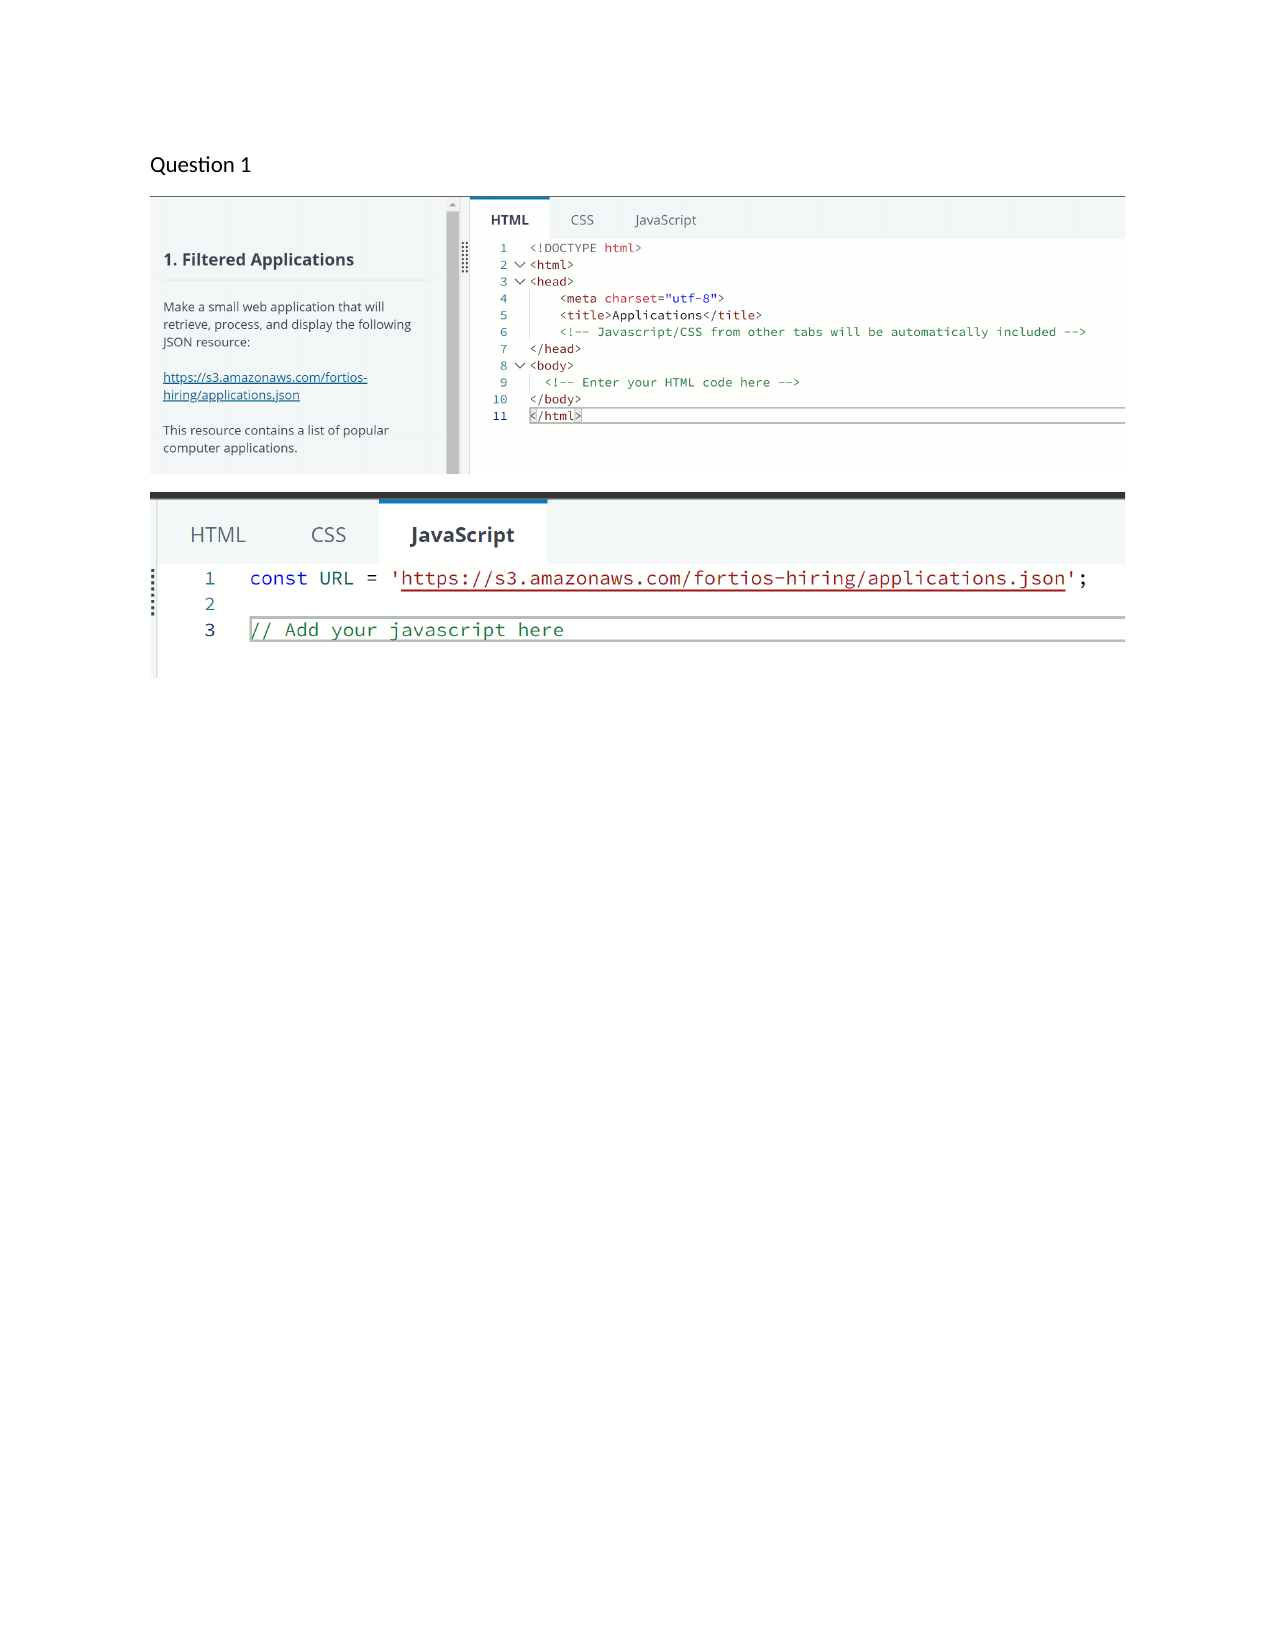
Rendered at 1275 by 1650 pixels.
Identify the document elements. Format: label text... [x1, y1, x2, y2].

picture [150, 196, 1125, 474]
picture [150, 492, 1125, 678]
text Question 1 [150, 150, 1125, 178]
